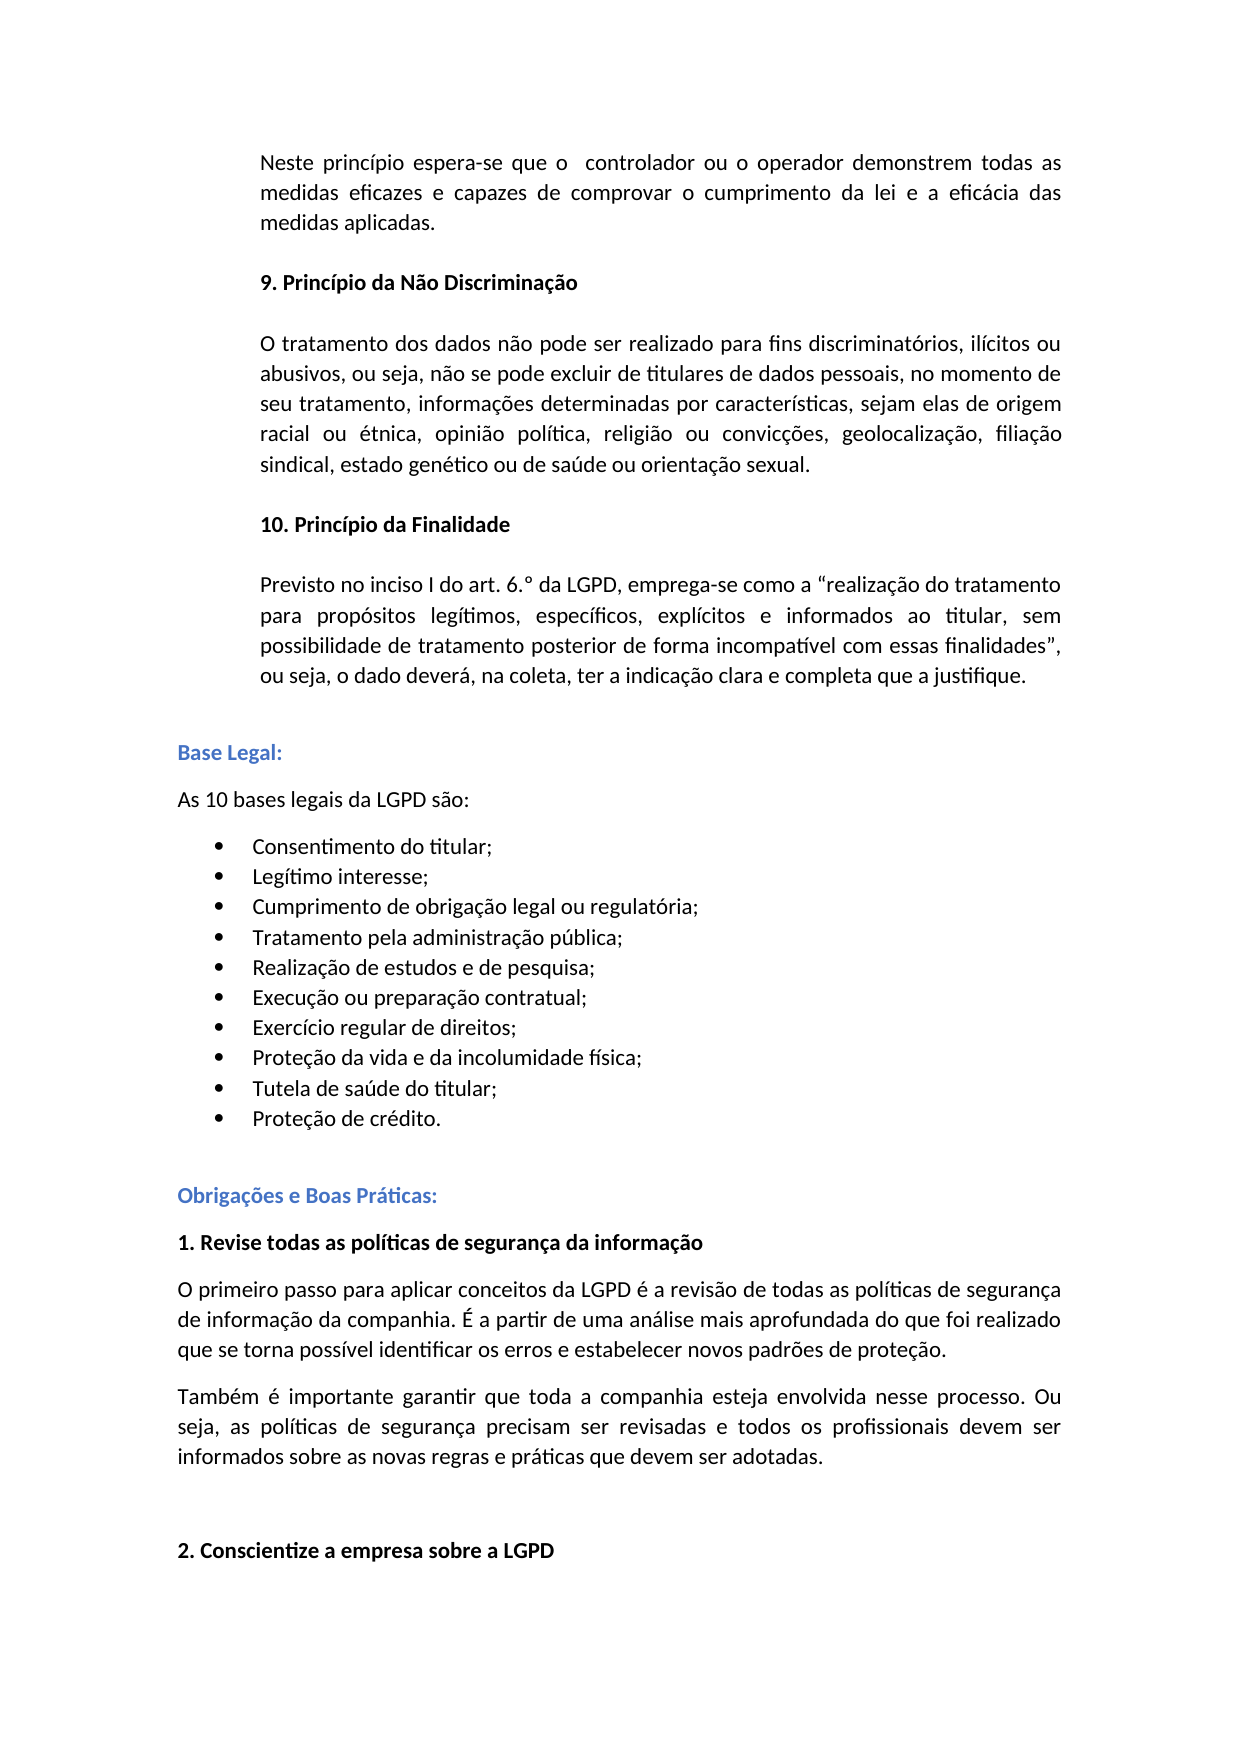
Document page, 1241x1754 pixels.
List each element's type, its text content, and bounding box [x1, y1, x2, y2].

text Base Legal: [177, 738, 1063, 766]
list Legítimo interesse; [215, 862, 1063, 890]
text Obrigações e Boas Práticas: [177, 1181, 1063, 1209]
list Tratamento pela administração pública; [215, 923, 1063, 951]
list Exercício regular de direitos; [215, 1013, 1063, 1041]
list Neste princípio espera-se que o controlador ou o operador demonstrem todas as medidas eficazes e capazes de comprovar o cumprimento da lei e a eficácia das medidas aplicadas. [260, 148, 1063, 236]
list Cumprimento de obrigação legal ou regulatória; [215, 892, 1063, 920]
list Proteção de crédito. [215, 1104, 1063, 1132]
text Também é importante garantir que toda a companhia esteja envolvida nesse processo. Ou seja, as políticas de segurança precisam ser revisadas e todos os profissionais devem ser informados sobre as novas regras e práticas que devem ser adotadas. [177, 1382, 1063, 1470]
list Tutela de saúde do titular; [215, 1074, 1063, 1102]
text O primeiro passo para aplicar conceitos da LGPD é a revisão de todas as políticas de segurança de informação da companhia. É a partir de uma análise mais aprofundada do que foi realizado que se torna possível identificar os erros e estabelecer novos padrões de proteção. [177, 1275, 1063, 1363]
text 1. Revise todas as políticas de segurança da informação [177, 1228, 1063, 1256]
list Realização de estudos e de pesquisa; [215, 953, 1063, 981]
list 9. Princípio da Não Discriminação [260, 268, 1063, 296]
list Previsto no inciso I do art. 6.º da LGPD, emprega-se como a “realização do tratamento para propósitos legítimos, específicos, explícitos e informados ao titular, sem possibilidade de tratamento posterior de forma incompatível com essas finalidades”, ou seja, o dado deverá, na coleta, ter a indicação clara e completa que a justifique. [260, 571, 1063, 689]
list Consentimento do titular; [215, 832, 1063, 860]
list O tratamento dos dados não pode ser realizado para fins discriminatórios, ilícitos ou abusivos, ou seja, não se pode excluir de titulares de dados pessoais, no momento de seu tratamento, informações determinadas por características, sejam elas de origem racial ou étnica, opinião política, religião ou convicções, geolocalização, filiação sindical, estado genético ou de saúde ou orientação sexual. [260, 329, 1063, 478]
text As 10 bases legais da LGPD são: [177, 785, 1063, 813]
list 10. Princípio da Finalidade [260, 510, 1063, 538]
list Proteção da vida e da incolumidade física; [215, 1043, 1063, 1071]
list Execução ou preparação contratual; [215, 983, 1063, 1011]
text 2. Conscientize a empresa sobre a LGPD [177, 1536, 1063, 1564]
